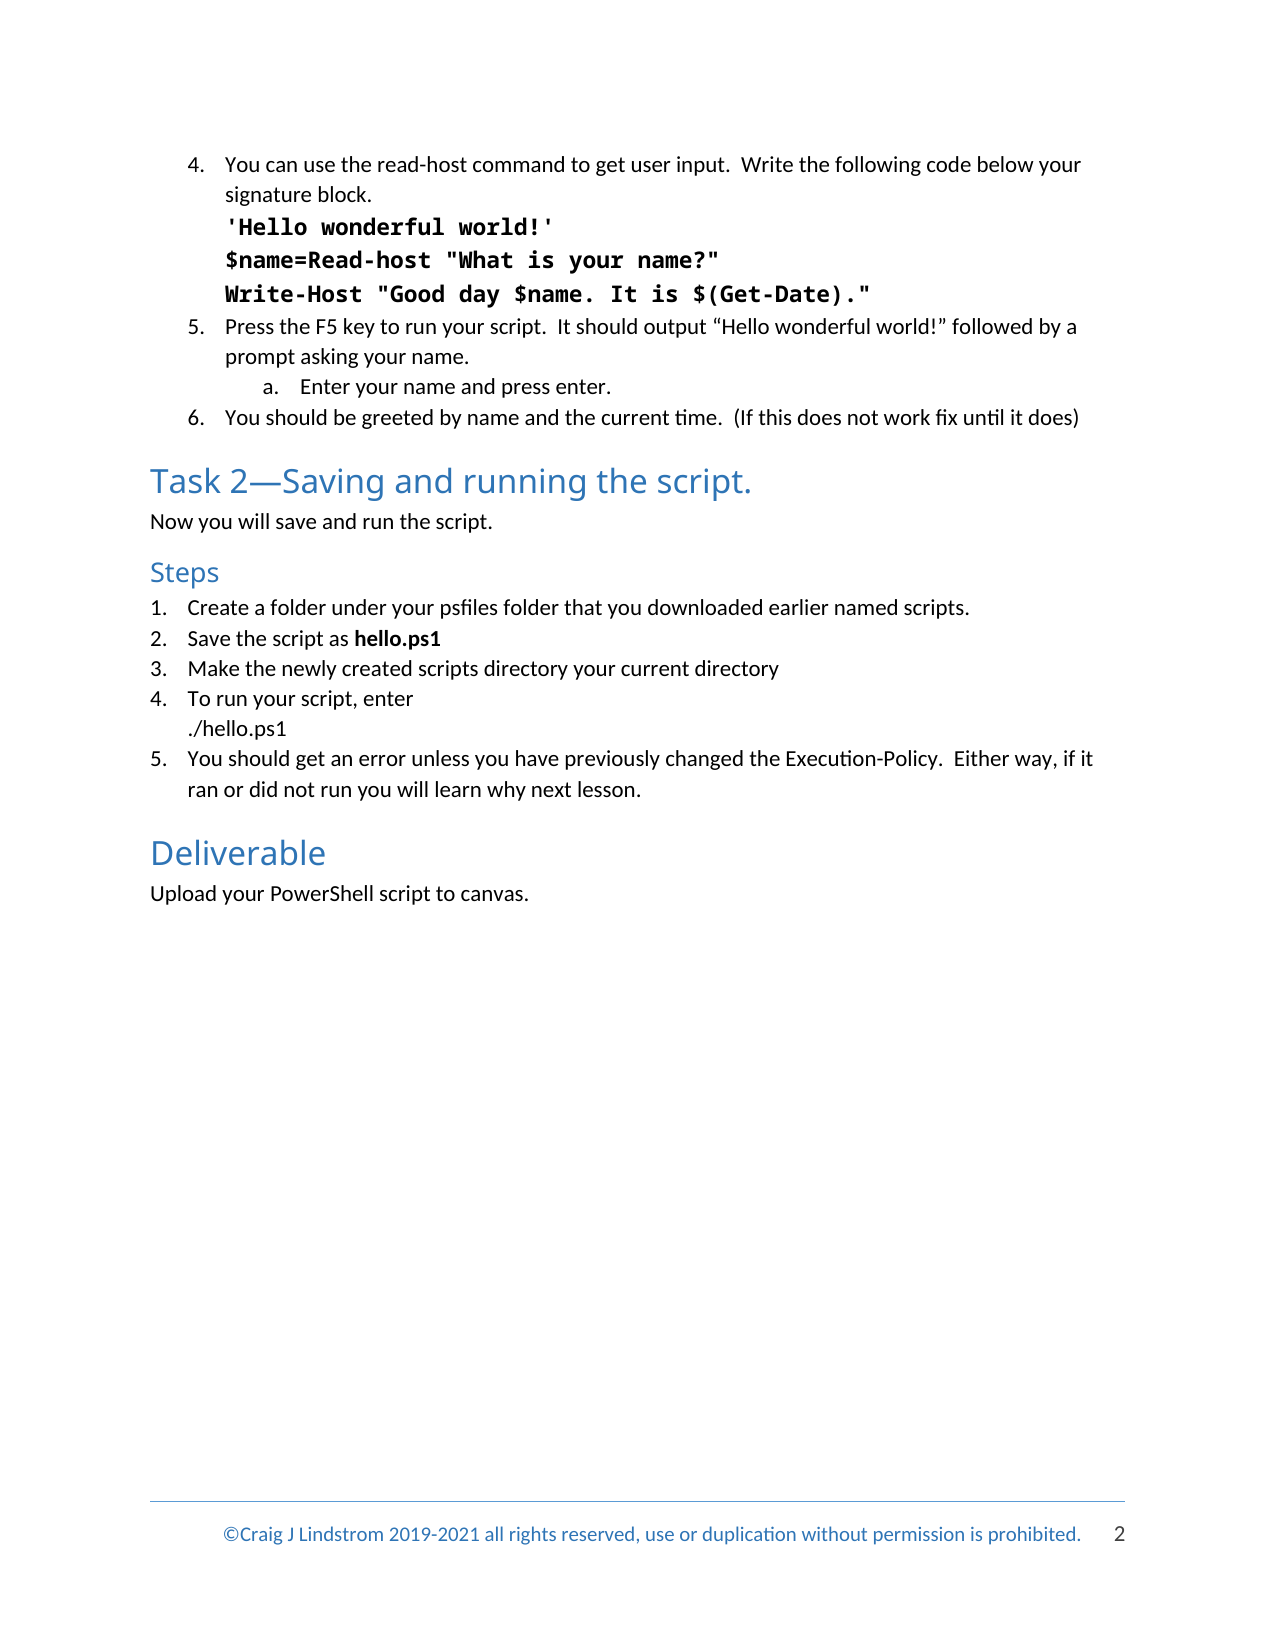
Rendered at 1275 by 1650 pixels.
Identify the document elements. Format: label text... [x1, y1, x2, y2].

subtitle Task 2—Saving and running the script. [150, 458, 1125, 503]
list To run your script, enter ./hello.ps1 [150, 684, 1125, 742]
list Press the F5 key to run your script. It should output “Hello wonderful world!” followed by a prompt asking your name. [187, 312, 1125, 370]
list Make the newly created scripts directory your current directory [150, 654, 1125, 682]
subtitle Steps [150, 554, 1125, 591]
text Upload your PowerShell script to canvas. [150, 879, 1125, 907]
list Create a folder under your psfiles folder that you downloaded earlier named scripts. [150, 593, 1125, 621]
list You can use the read-host command to get user input. Write the following code below your signature block. 'Hello wonderful world!' $name=Read-host "What is your name?" Write-Host "Good day $name. It is $(Get-Date)." [187, 150, 1125, 309]
list You should get an error unless you have previously changed the Execution-Policy. Either way, if it ran or did not run you will learn why next lesson. [150, 744, 1125, 803]
subtitle Deliverable [150, 830, 1125, 875]
list You should be greeted by name and the current time. (If this does not work fix until it does) [187, 403, 1125, 431]
list Save the script as hello.ps1 [150, 624, 1125, 652]
list Enter your name and press enter. [262, 372, 1125, 400]
text Now you will save and run the script. [150, 507, 1125, 535]
